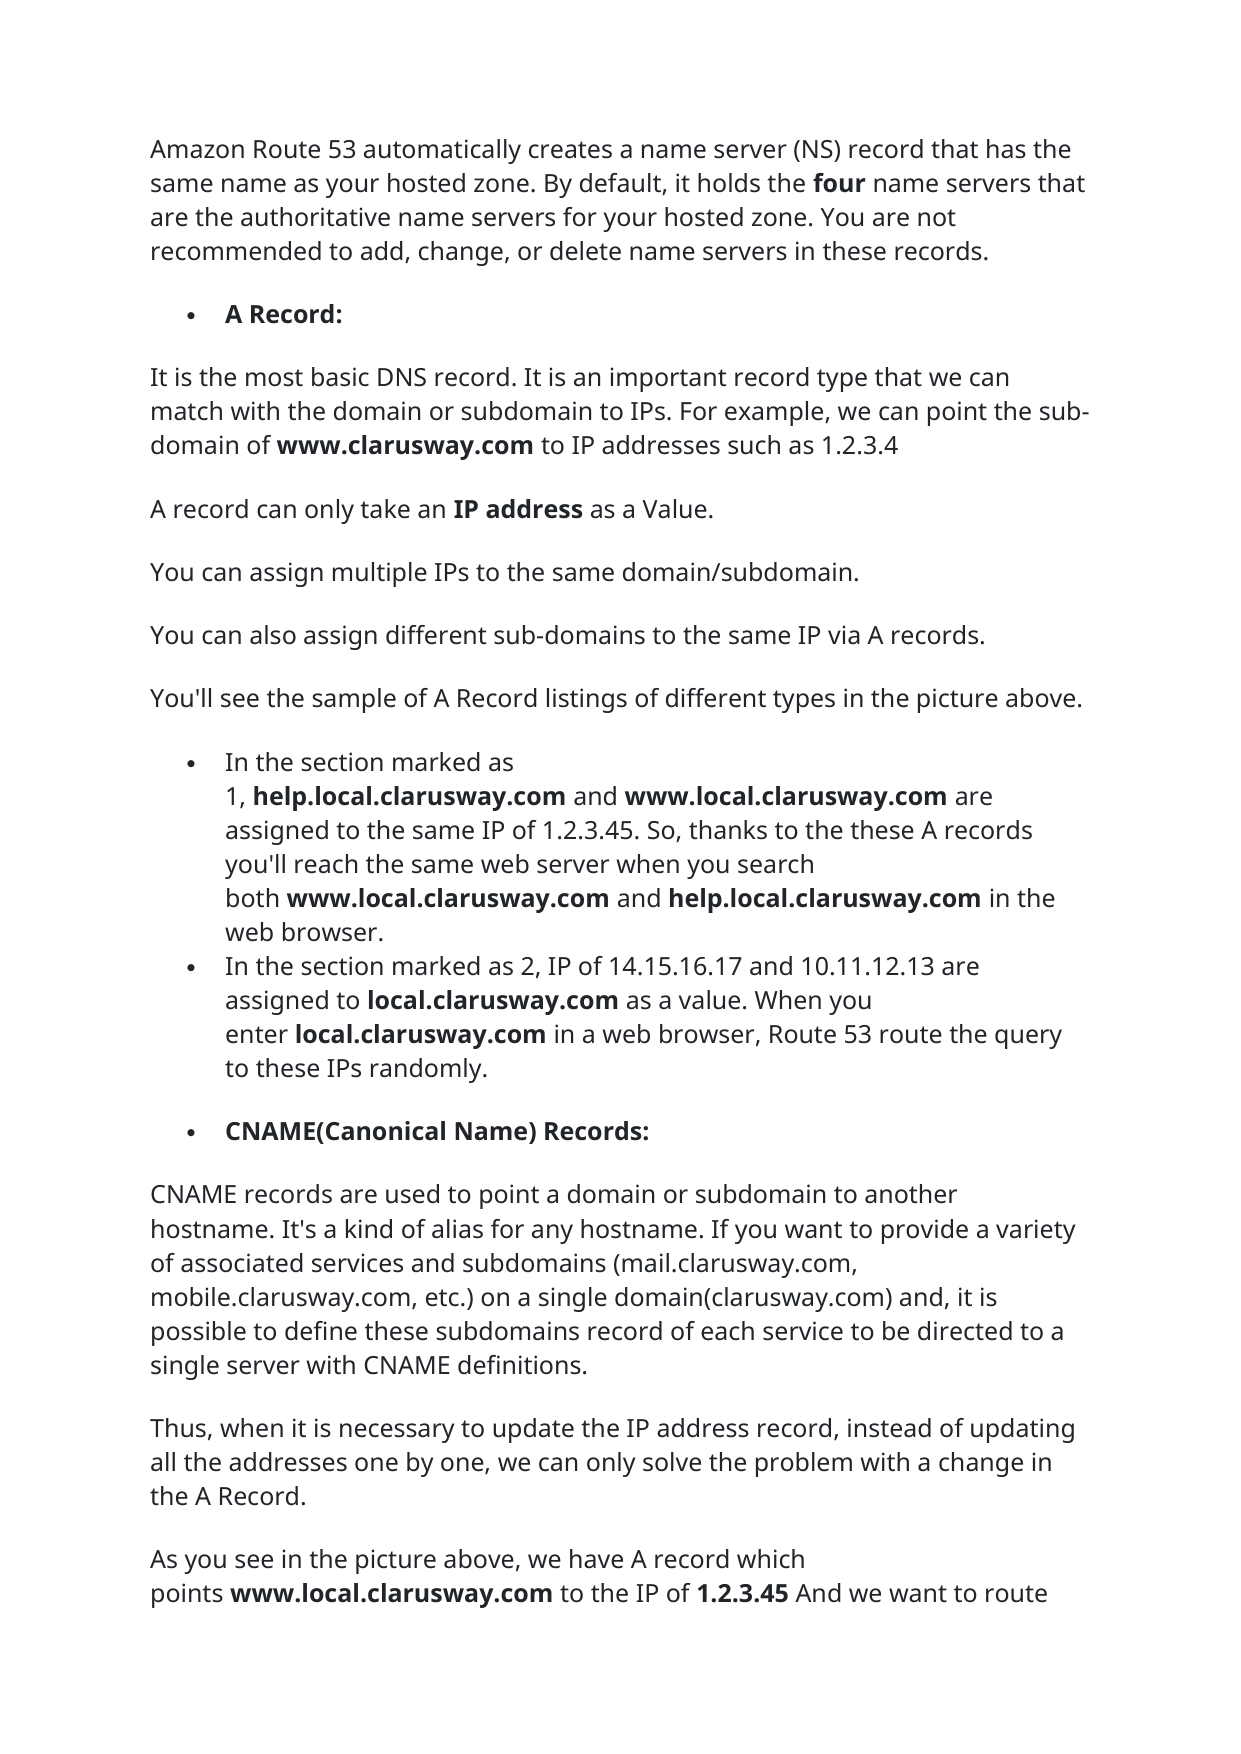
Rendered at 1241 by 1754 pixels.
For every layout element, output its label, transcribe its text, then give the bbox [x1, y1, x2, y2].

text Thus, when it is necessary to update the IP address record, instead of updating all the addresses one by one, we can only solve the problem with a change in the A Record. [150, 1411, 1090, 1513]
text It is the most basic DNS record. It is an important record type that we can match with the domain or subdomain to IPs. For example, we can point the sub-domain of www.clarusway.com to IP addresses such as 1.2.3.4 [150, 360, 1090, 462]
list A Record: [187, 297, 1090, 331]
text A record can only take an IP address as a Value. [150, 491, 1090, 525]
text Amazon Route 53 automatically creates a name server (NS) record that has the same name as your hosted zone. By default, it holds the four name servers that are the authoritative name servers for your hosted zone. You are not recommended to add, change, or delete name servers in these records. [150, 131, 1090, 267]
text You'll see the sample of A Record listings of different types in the picture above. [150, 681, 1090, 715]
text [150, 1542, 1090, 1610]
text You can also assign different sub-domains to the same IP via A records. [150, 618, 1090, 652]
text You can assign multiple IPs to the same domain/subdomain. [150, 554, 1090, 588]
text CNAME records are used to point a domain or subdomain to another hostname. It's a kind of alias for any hostname. If you want to provide a variety of associated services and subdomains (mail.clarusway.com, mobile.clarusway.com, etc.) on a single domain(clarusway.com) and, it is possible to define these subdomains record of each service to be directed to a single server with CNAME definitions. [150, 1177, 1090, 1382]
list In the section marked as 1, help.local.clarusway.com and www.local.clarusway.com are assigned to the same IP of 1.2.3.45. So, thanks to the these A records you'll reach the same web server when you search both www.local.clarusway.com and help.local.clarusway.com in the web browser. [187, 744, 1090, 948]
list CNAME(Canonical Name) Records: [187, 1114, 1090, 1148]
list In the section marked as 2, IP of 14.15.16.17 and 10.11.12.13 are assigned to local.clarusway.com as a value. When you enter local.clarusway.com in a web browser, Route 53 route the query to these IPs randomly. [187, 948, 1090, 1085]
